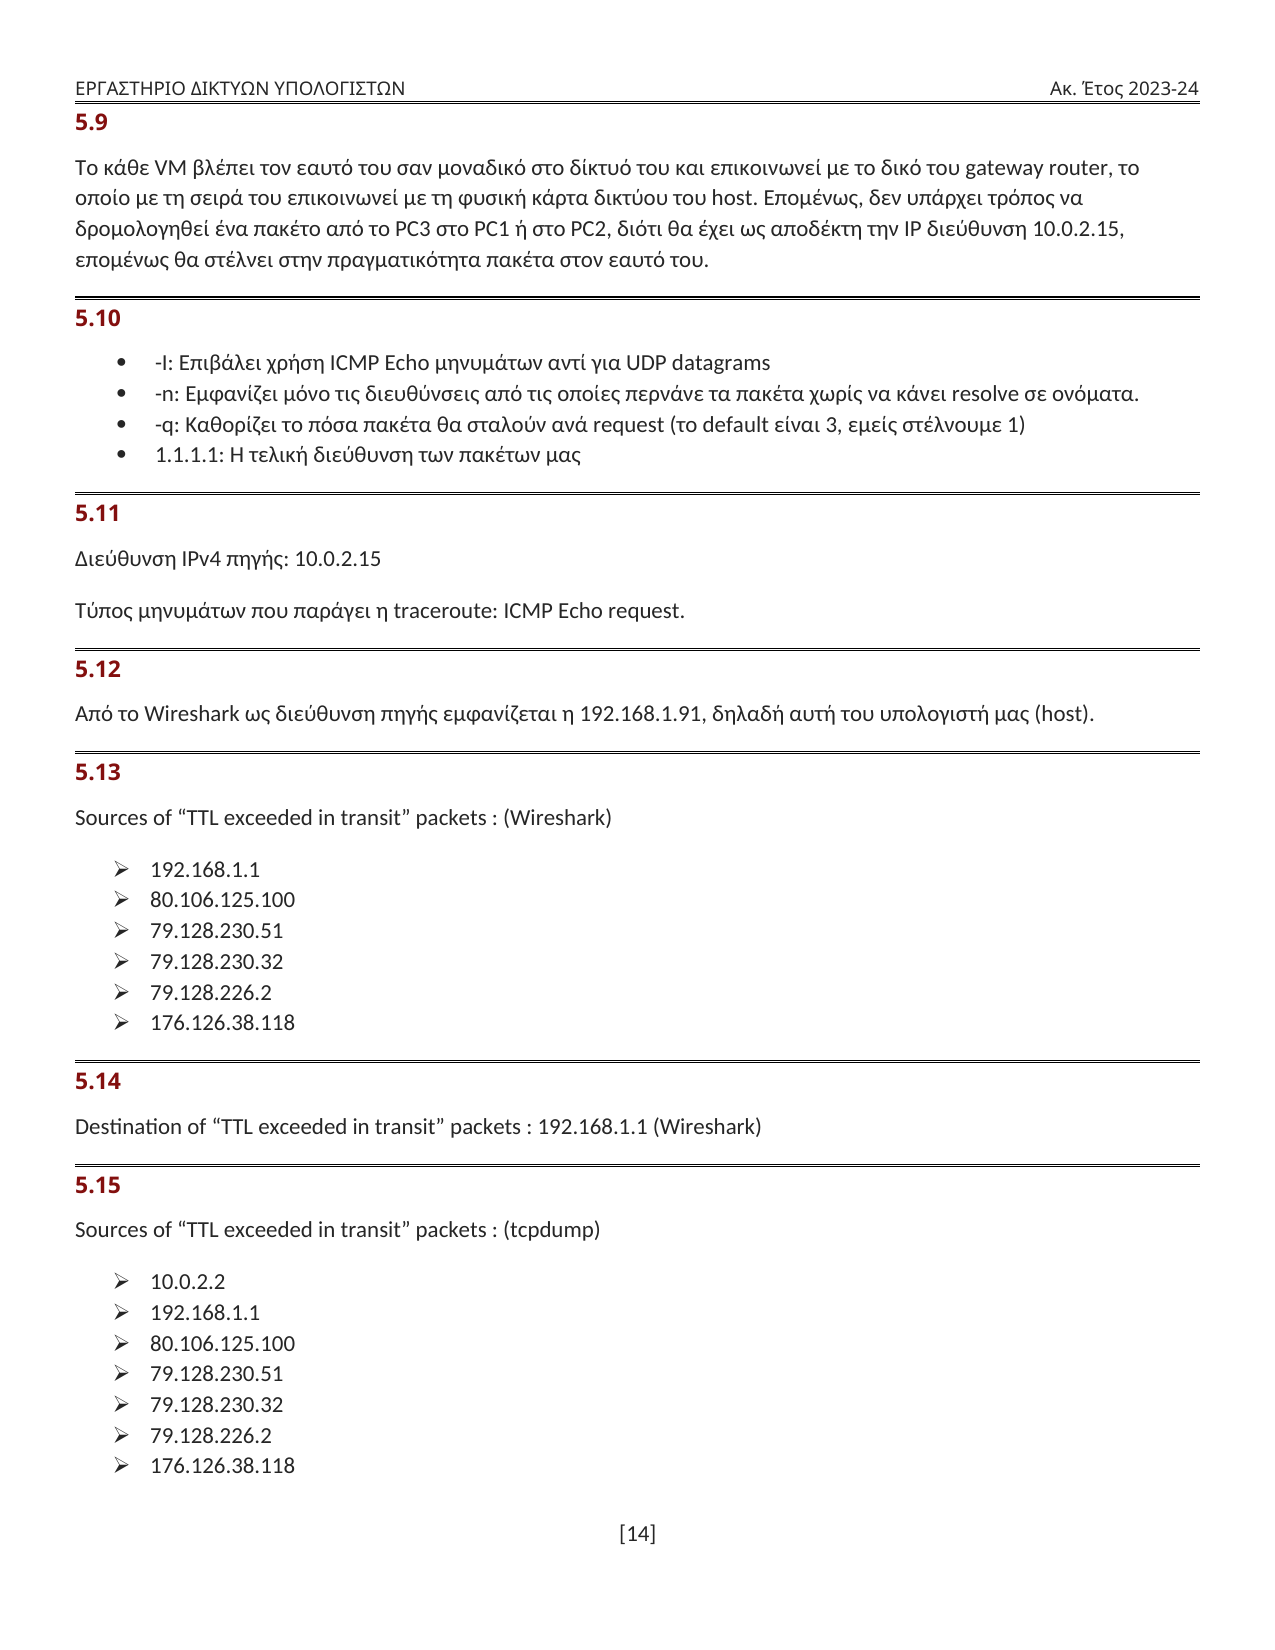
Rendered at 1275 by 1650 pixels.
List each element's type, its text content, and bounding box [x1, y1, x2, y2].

list 192.168.1.1 [112, 855, 1200, 883]
list 79.128.226.2 [112, 1421, 1200, 1449]
text Destination of “TTL exceeded in transit” packets : 192.168.1.1 (Wireshark) [75, 1112, 1200, 1140]
list 79.128.230.51 [112, 1359, 1200, 1387]
list 79.128.230.32 [112, 1390, 1200, 1418]
list 176.126.38.118 [112, 1452, 1200, 1479]
subtitle 5.10 [75, 300, 1200, 333]
text Από το Wireshark ως διεύθυνση πηγής εμφανίζεται η 192.168.1.91, δηλαδή αυτή του υπολογιστή μας (host). [75, 699, 1200, 727]
list -I: Επιβάλει χρήση ICMP Echo μηνυμάτων αντί για UDP datagrams [117, 348, 1200, 376]
text Sources of “TTL exceeded in transit” packets : (Wireshark) [75, 803, 1200, 831]
list -q: Καθορίζει το πόσα πακέτα θα σταλούν ανά request (το default είναι 3, εμείς στέλνουμε 1) [117, 410, 1200, 438]
text Το κάθε VM βλέπει τον εαυτό του σαν μοναδικό στο δίκτυό του και επικοινωνεί με το δικό του gateway router, το οποίο με τη σειρά του επικοινωνεί με τη φυσική κάρτα δικτύου του host. Επομένως, δεν υπάρχει τρόπος να δρομολογηθεί ένα πακέτο από το PC3 στο PC1 ή στο PC2, διότι θα έχει ως αποδέκτη την IP διεύθυνση 10.0.2.15, επομένως θα στέλνει στην πραγματικότητα πακέτα στον εαυτό του. [75, 153, 1200, 273]
list 80.106.125.100 [112, 1329, 1200, 1357]
list 10.0.2.2 [112, 1267, 1200, 1295]
subtitle 5.14 [75, 1063, 1200, 1096]
text Διεύθυνση IPv4 πηγής: 10.0.2.15 [75, 544, 1200, 572]
list 79.128.226.2 [112, 978, 1200, 1006]
subtitle 5.15 [75, 1167, 1200, 1200]
list 79.128.230.32 [112, 947, 1200, 975]
list 79.128.230.51 [112, 916, 1200, 944]
subtitle 5.12 [75, 651, 1200, 684]
list 1.1.1.1: Η τελική διεύθυνση των πακέτων μας [117, 441, 1200, 469]
subtitle 5.11 [75, 495, 1200, 529]
text Sources of “TTL exceeded in transit” packets : (tcpdump) [75, 1216, 1200, 1244]
subtitle 5.13 [75, 754, 1200, 787]
list -n: Εμφανίζει μόνο τις διευθύνσεις από τις οποίες περνάνε τα πακέτα χωρίς να κάνει resolve σε ονόματα. [117, 379, 1200, 407]
text Τύπος μηνυμάτων που παράγει η traceroute: ICMP Echo request. [75, 596, 1200, 624]
list 80.106.125.100 [112, 885, 1200, 913]
list 192.168.1.1 [112, 1298, 1200, 1326]
list 176.126.38.118 [112, 1008, 1200, 1036]
subtitle 5.9 [75, 104, 1200, 137]
